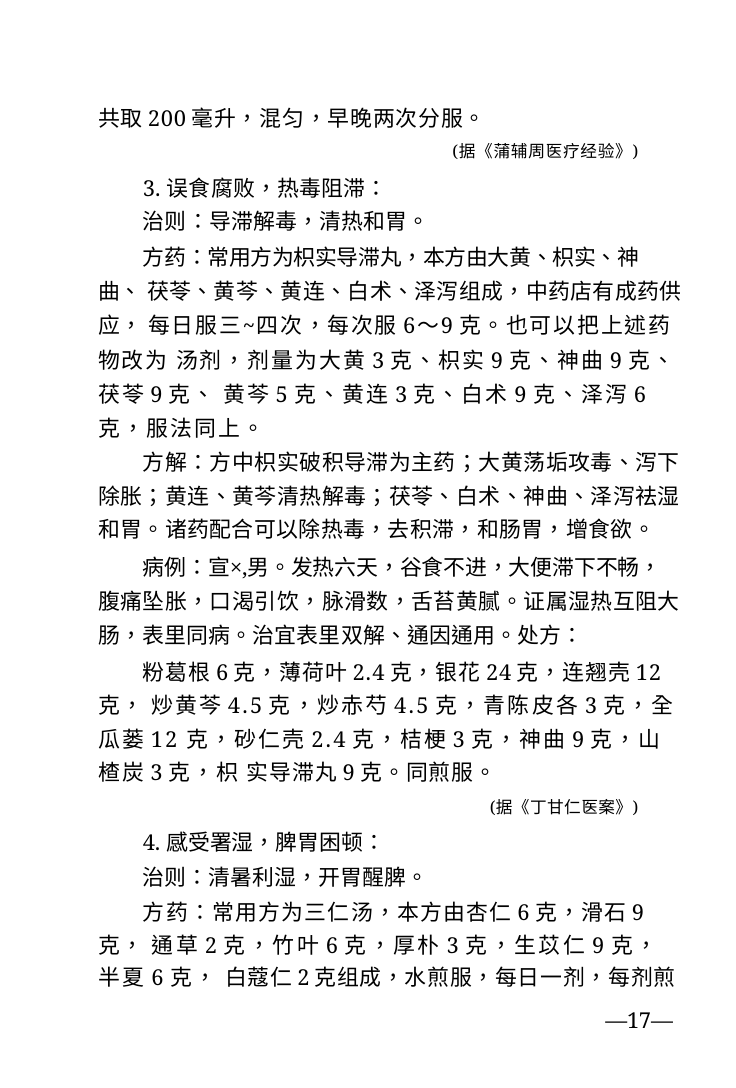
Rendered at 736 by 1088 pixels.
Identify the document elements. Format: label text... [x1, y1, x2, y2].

text (据《蒲辅周医疗经验》) [452, 141, 682, 162]
text 方药：常用方为枳实导滞丸，本方由大黄、枳实、神曲、 茯苓、黄芩、黄连、白术、泽泻组成，中药店有成药供应， 每日服三~四次，每次服6～9克。也可以把上述药物改为 汤剂，剂量为大黄3克、枳实9克、神曲9克、茯苓9克、 黄芩5克、黄连3克、白术9克、泽泻6克，服法同上。 [98, 242, 681, 443]
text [98, 897, 678, 992]
text 3. 误食腐败，热毒阻滞： [143, 174, 682, 202]
text 方解：方中枳实破积导滞为主药；大黄荡垢攻毒、泻下 除胀；黄连、黄芩清热解毒；茯苓、白术、神曲、泽泻祛湿 和胃。诸药配合可以除热毒，去积滞，和肠胃，增食欲。 [98, 447, 682, 544]
text 病例：宣×,男。发热六天，谷食不进，大便滞下不畅， 腹痛坠胀，口渴引饮，脉滑数，舌苔黄腻。证属湿热互阻大 肠，表里同病。治宜表里双解、通因通用。处方： [98, 552, 681, 650]
text 共取200毫升，混匀，早晚两次分服。 [98, 105, 682, 132]
text 治则：清暑利湿，开胃醒脾。 [143, 864, 682, 891]
text 粉葛根6克，薄荷叶2.4克，银花24克，连翘壳12克， 炒黄芩4.5克，炒赤芍4.5克，青陈皮各3克，全瓜蒌12 克，砂仁壳2.4克，桔梗3克，神曲9克，山楂炭3克，枳 实导滞丸9克。同煎服。 [98, 657, 681, 787]
text 治则：导滞解毒，清热和胃。 [143, 208, 682, 235]
text 4. 感受署湿，脾胃困顿： [143, 828, 682, 856]
text (据《丁甘仁医案》) [489, 797, 682, 818]
